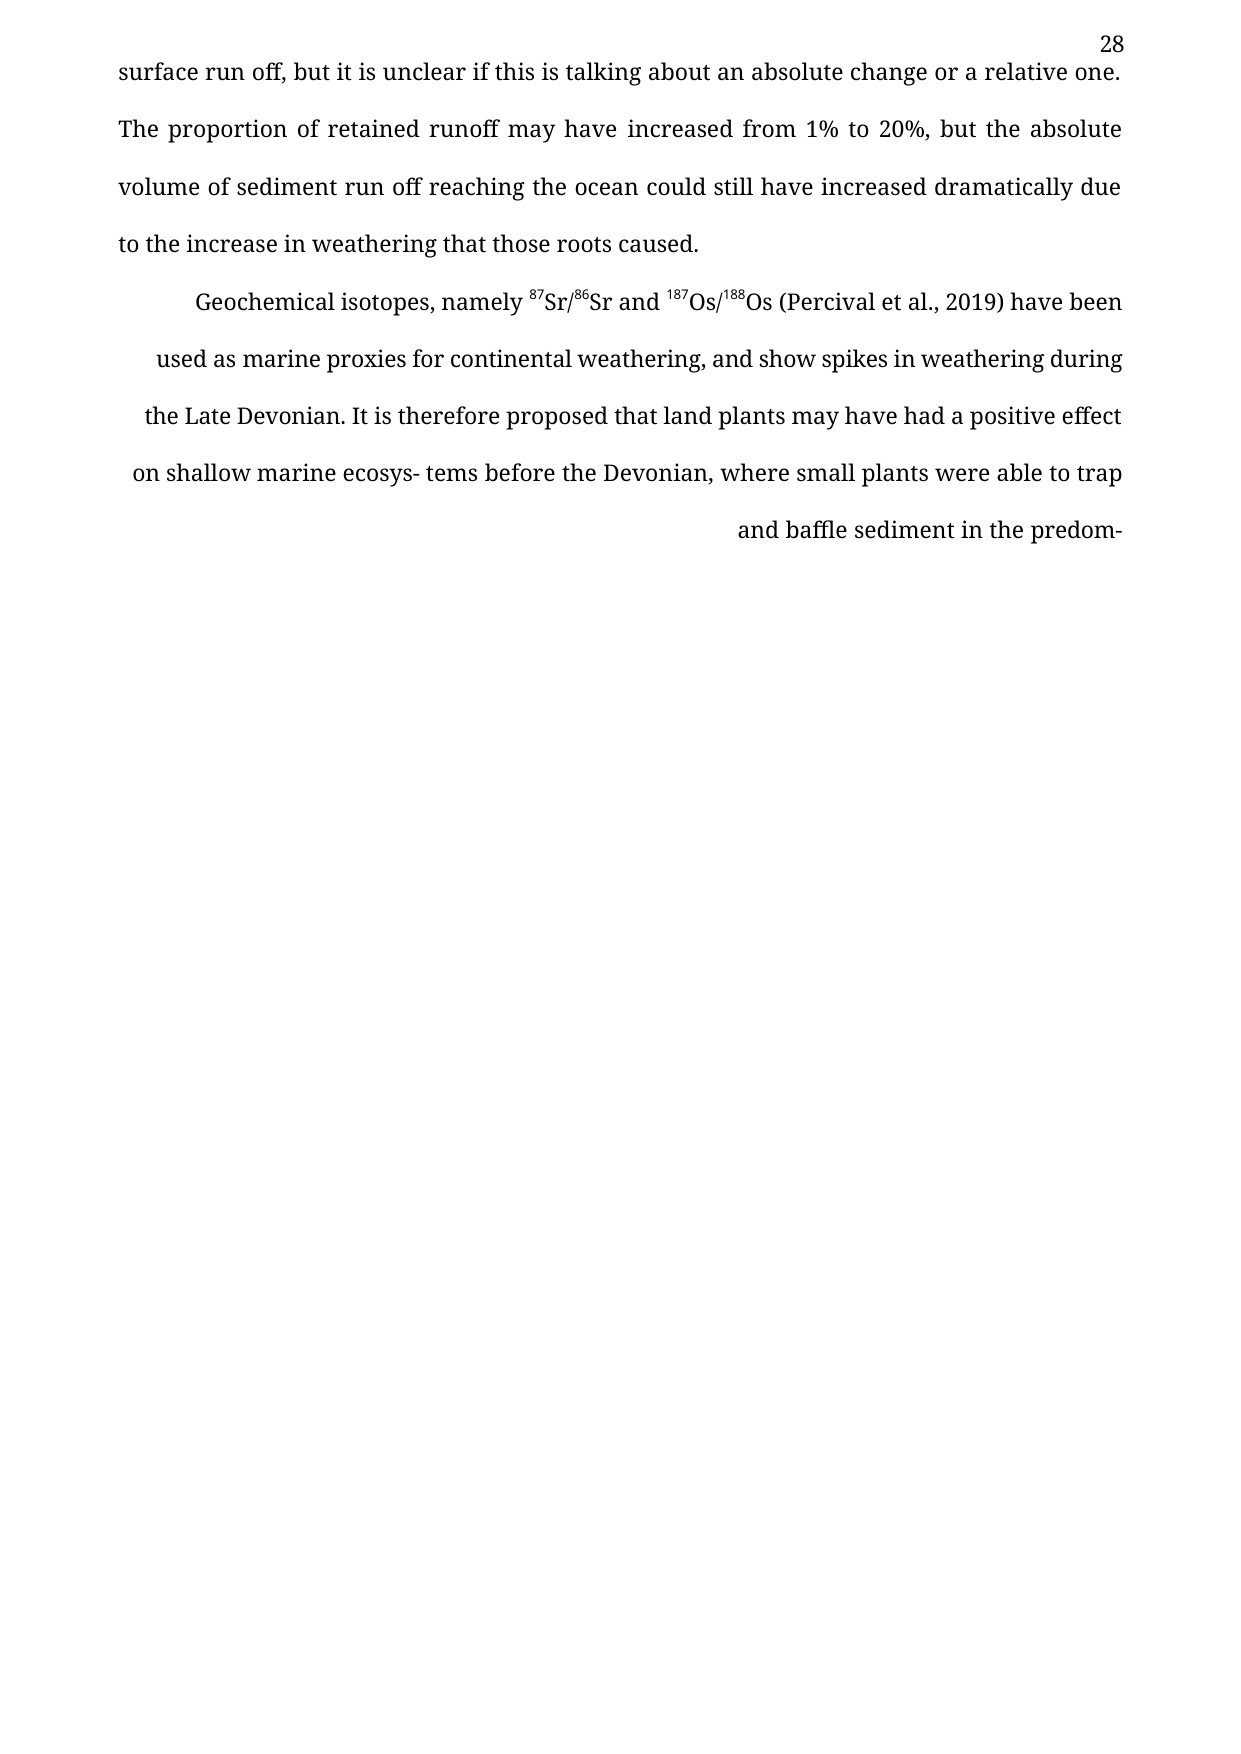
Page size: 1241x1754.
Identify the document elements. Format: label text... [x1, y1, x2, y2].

text Geochemical isotopes, namely 87Sr/86Sr and 187Os/188Os (Percival et al., 2019) have been used as marine proxies for continental weathering, and show spikes in weathering during the Late Devonian. It is therefore proposed that land plants may have had a positive effect on shallow marine ecosys- tems before the Devonian, where small plants were able to trap and baffle sediment in the predom- [118, 285, 1122, 545]
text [118, 56, 1123, 259]
